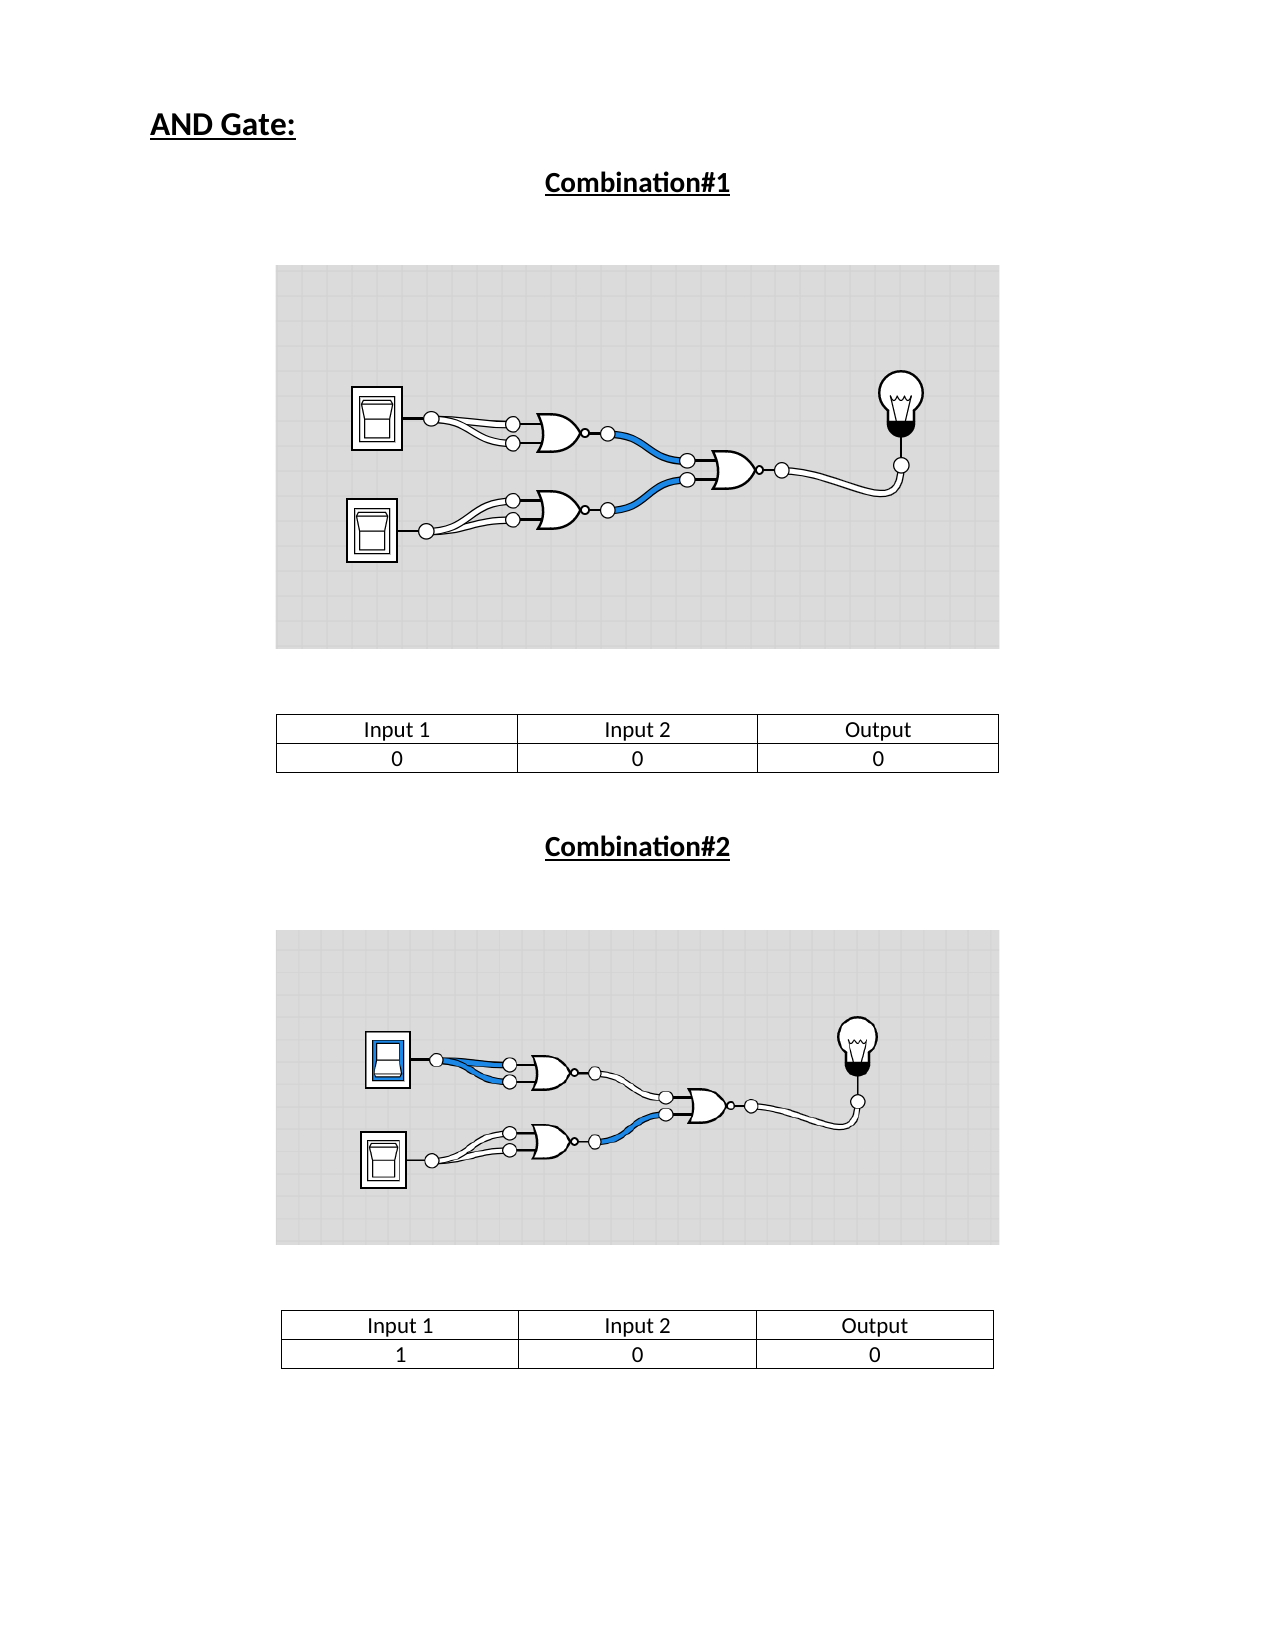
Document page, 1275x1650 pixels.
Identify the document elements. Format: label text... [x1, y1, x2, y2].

table_cell 0 [519, 1340, 756, 1368]
text AND Gate: [150, 103, 1125, 144]
table_header Input 2 [518, 715, 757, 743]
table_cell 0 [518, 744, 757, 772]
text Combination#1 [150, 164, 1125, 199]
table_cell 0 [757, 1340, 993, 1368]
text Combination#2 [150, 828, 1125, 864]
table_header Output [757, 1311, 993, 1339]
table_header Input 1 [282, 1311, 518, 1339]
picture [275, 930, 1000, 1245]
table_header Input 1 [277, 715, 517, 743]
table_cell 1 [282, 1340, 518, 1368]
picture [275, 265, 1000, 649]
table_cell 0 [758, 744, 998, 772]
table_header Output [758, 715, 998, 743]
table_cell 0 [277, 744, 517, 772]
table_header Input 2 [519, 1311, 756, 1339]
